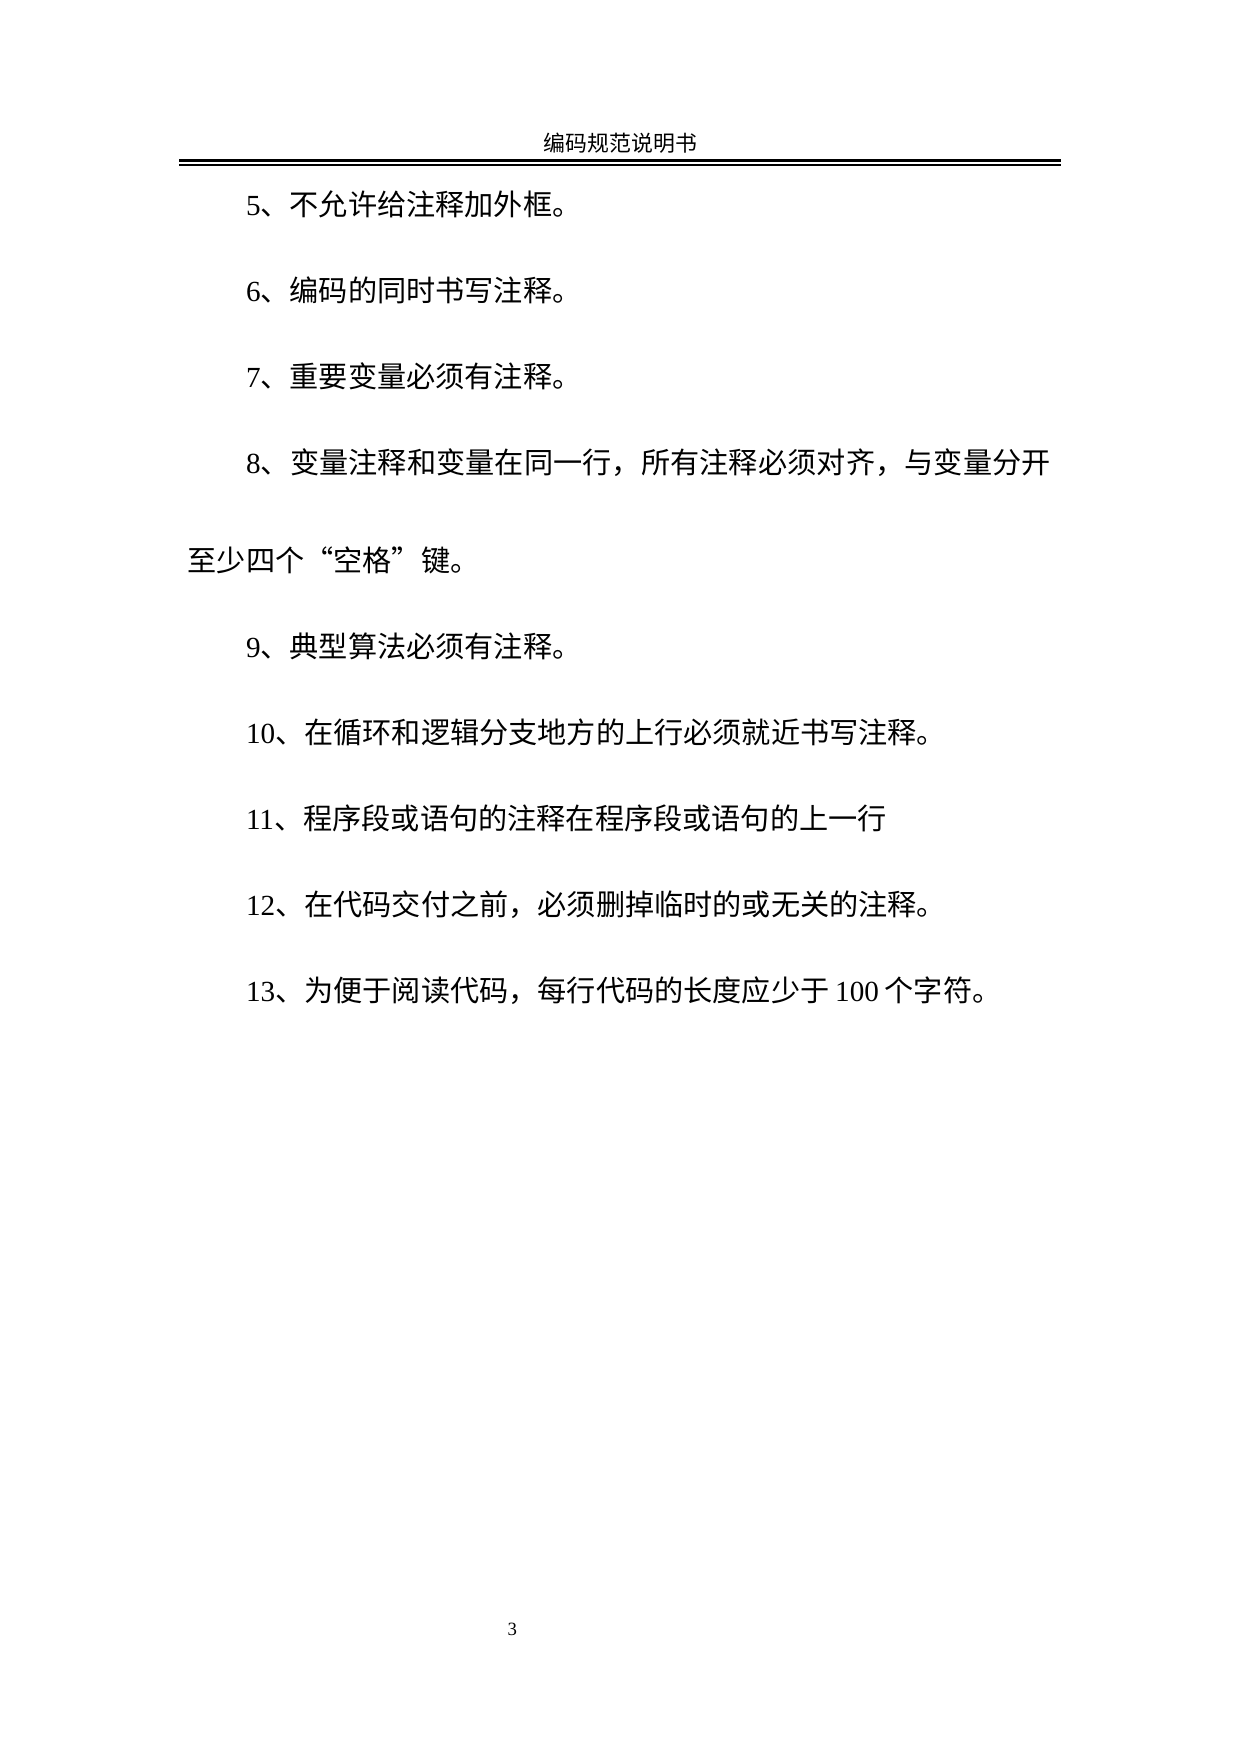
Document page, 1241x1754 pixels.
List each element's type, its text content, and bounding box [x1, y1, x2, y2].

text 6、编码的同时书写注释。 [187, 256, 1053, 321]
text 9、典型算法必须有注释。 [187, 612, 1053, 677]
text 8、变量注释和变量在同一行，所有注释必须对齐，与变量分开至少四个“空格”键。 [187, 428, 1053, 591]
text 12、在代码交付之前，必须删掉临时的或无关的注释。 [187, 870, 1053, 935]
text 13、为便于阅读代码，每行代码的长度应少于100个字符。 [187, 956, 1053, 1021]
text 11、程序段或语句的注释在程序段或语句的上一行 [187, 784, 1053, 849]
text 5、不允许给注释加外框。 [187, 170, 1053, 235]
text 7、重要变量必须有注释。 [187, 342, 1053, 407]
text 10、在循环和逻辑分支地方的上行必须就近书写注释。 [187, 698, 1053, 763]
